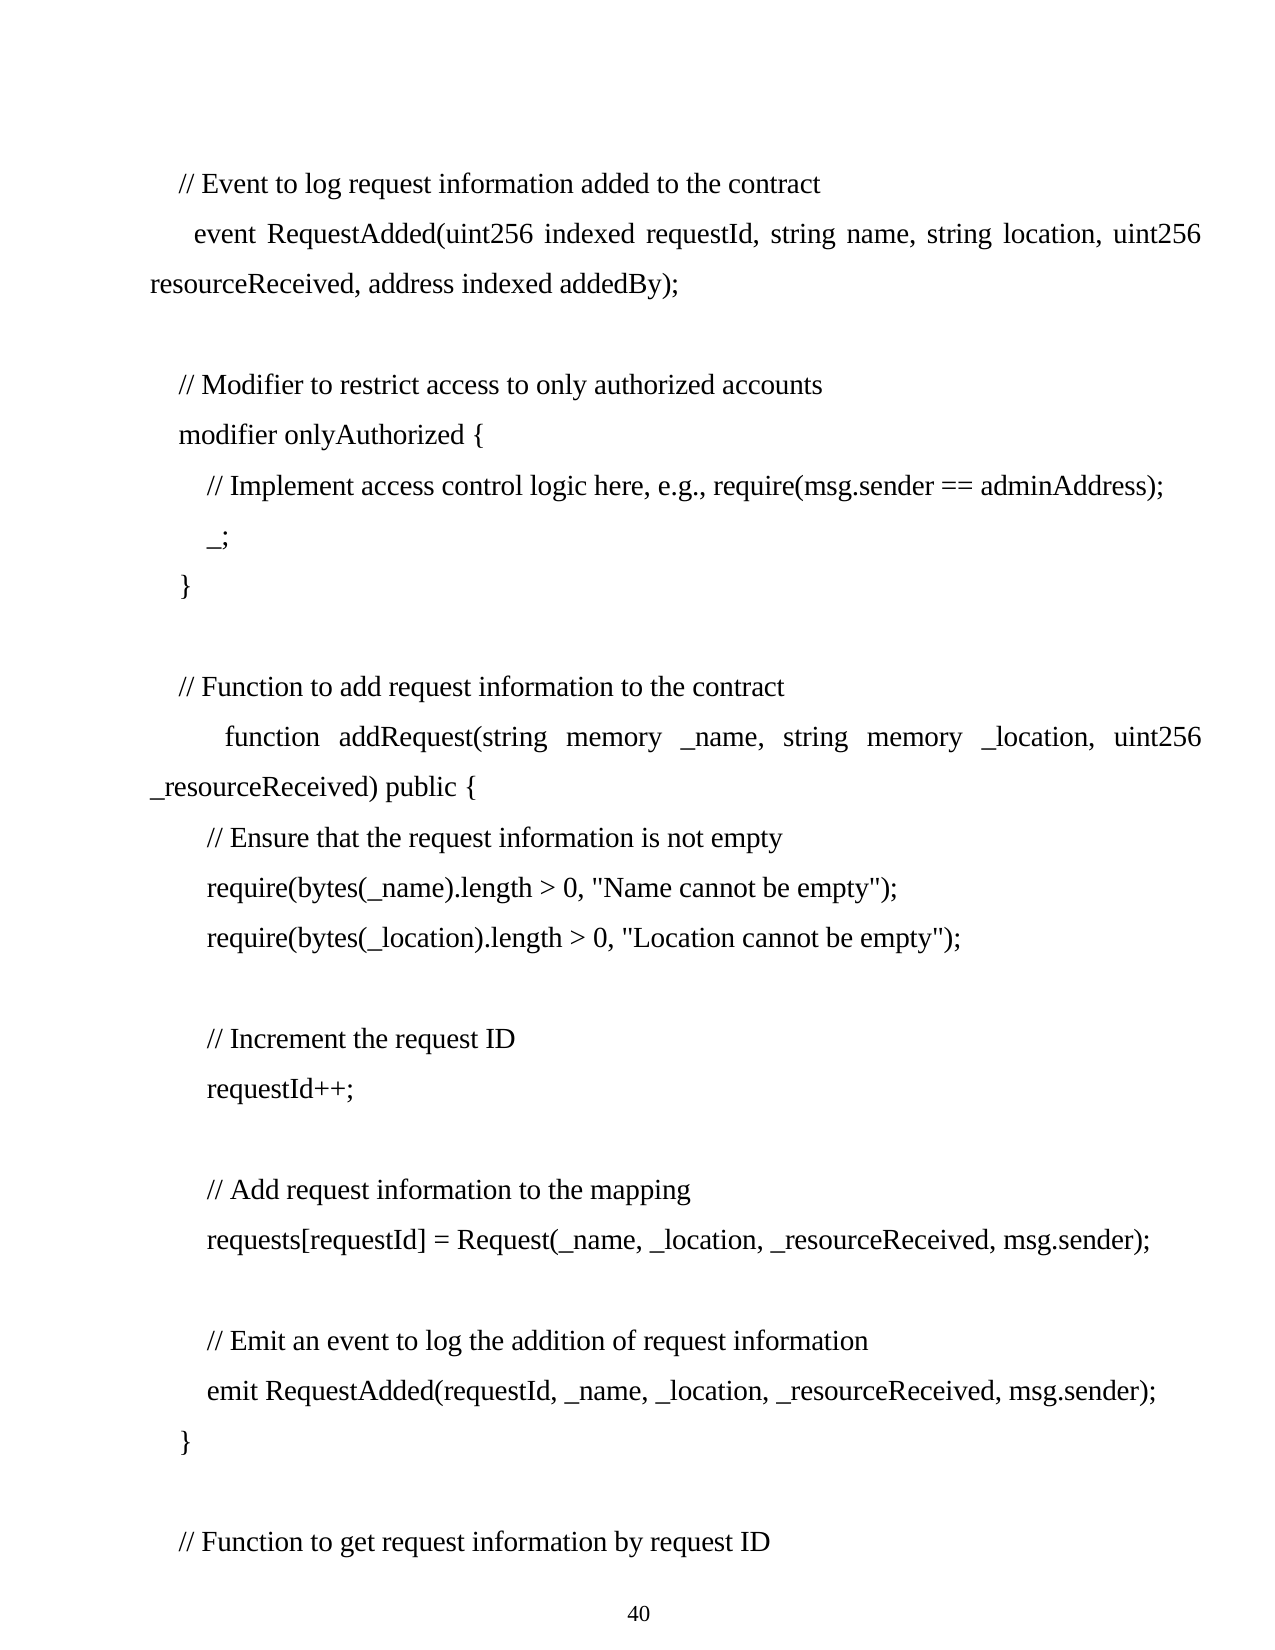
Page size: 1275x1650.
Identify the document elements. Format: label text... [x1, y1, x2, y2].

text // Function to get request information by request ID [150, 1524, 1202, 1558]
text requestId++; [150, 1071, 1202, 1105]
text requests[requestId] = Request(_name, _location, _resourceReceived, msg.sender); [150, 1222, 1202, 1256]
text // Function to add request information to the contract [150, 669, 1202, 702]
text emit RequestAdded(requestId, _name, _location, _resourceReceived, msg.sender); [150, 1373, 1202, 1407]
text function addRequest(string memory _name, string memory _location, uint256 _resourceReceived) public { [150, 719, 1202, 803]
text // Implement access control logic here, e.g., require(msg.sender == adminAddress); [150, 468, 1202, 501]
text // Emit an event to log the addition of request information [150, 1323, 1202, 1357]
text require(bytes(_name).length > 0, "Name cannot be empty"); [150, 870, 1202, 904]
text event RequestAdded(uint256 indexed requestId, string name, string location, uint256 resourceReceived, address indexed addedBy); [150, 216, 1202, 300]
text // Event to log request information added to the contract [150, 166, 1202, 199]
text } [150, 1424, 1202, 1457]
text _; [150, 518, 1202, 552]
text // Increment the request ID [150, 1021, 1202, 1055]
text require(bytes(_location).length > 0, "Location cannot be empty"); [150, 921, 1202, 954]
text // Modifier to restrict access to only authorized accounts [150, 367, 1202, 401]
text // Ensure that the request information is not empty [150, 820, 1202, 853]
text // Add request information to the mapping [150, 1172, 1202, 1206]
text modifier onlyAuthorized { [150, 417, 1202, 451]
text } [150, 568, 1202, 602]
